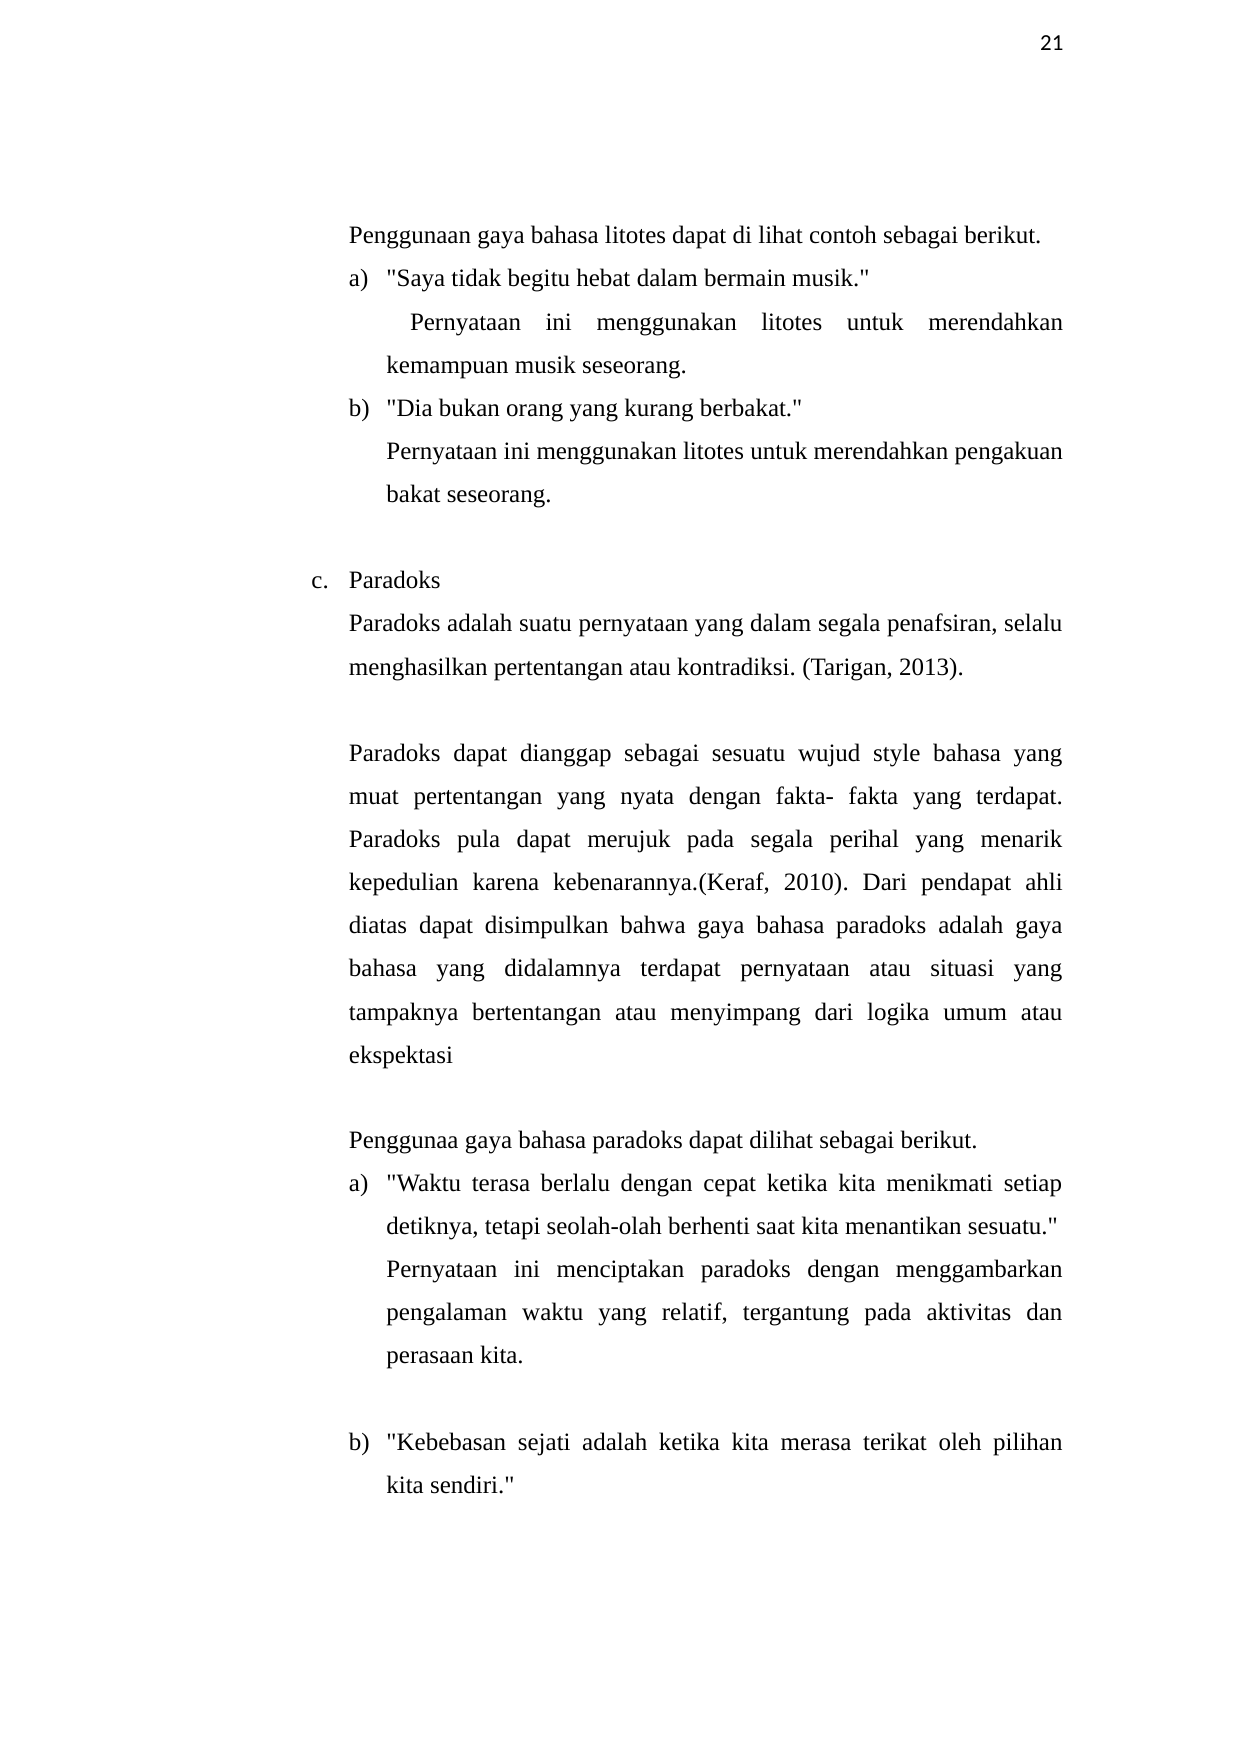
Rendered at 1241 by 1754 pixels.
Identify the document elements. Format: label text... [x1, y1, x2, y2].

list Pernyataan ini menggunakan litotes untuk merendahkan pengakuan bakat seseorang. [386, 436, 1063, 508]
list Paradoks dapat dianggap sebagai sesuatu wujud style bahasa yang muat pertentangan yang nyata dengan fakta- fakta yang terdapat. Paradoks pula dapat merujuk pada segala perihal yang menarik kepedulian karena kebenarannya.(Keraf, 2010). Dari pendapat ahli diatas dapat disimpulkan bahwa gaya bahasa paradoks adalah gaya bahasa yang didalamnya terdapat pernyataan atau situasi yang tampaknya bertentangan atau menyimpang dari logika umum atau ekspektasi [349, 738, 1063, 1068]
list Pernyataan ini menciptakan paradoks dengan menggambarkan pengalaman waktu yang relatif, tergantung pada aktivitas dan perasaan kita. [386, 1254, 1063, 1369]
list "Kebebasan sejati adalah ketika kita merasa terikat oleh pilihan kita sendiri." [349, 1427, 1063, 1498]
list Paradoks [311, 565, 1063, 594]
list Penggunaan gaya bahasa litotes dapat di lihat contoh sebagai berikut. [349, 220, 1063, 249]
list "Saya tidak begitu hebat dalam bermain musik." [349, 263, 1063, 292]
list Penggunaa gaya bahasa paradoks dapat dilihat sebagai berikut. [349, 1125, 1063, 1153]
list "Dia bukan orang yang kurang berbakat." [349, 393, 1063, 422]
list Paradoks adalah suatu pernyataan yang dalam segala penafsiran, selalu menghasilkan pertentangan atau kontradiksi. (Tarigan, 2013). [349, 608, 1063, 680]
list Pernyataan ini menggunakan litotes untuk merendahkan kemampuan musik seseorang. [386, 307, 1063, 378]
list "Waktu terasa berlalu dengan cepat ketika kita menikmati setiap detiknya, tetapi seolah-olah berhenti saat kita menantikan sesuatu." [349, 1168, 1063, 1240]
